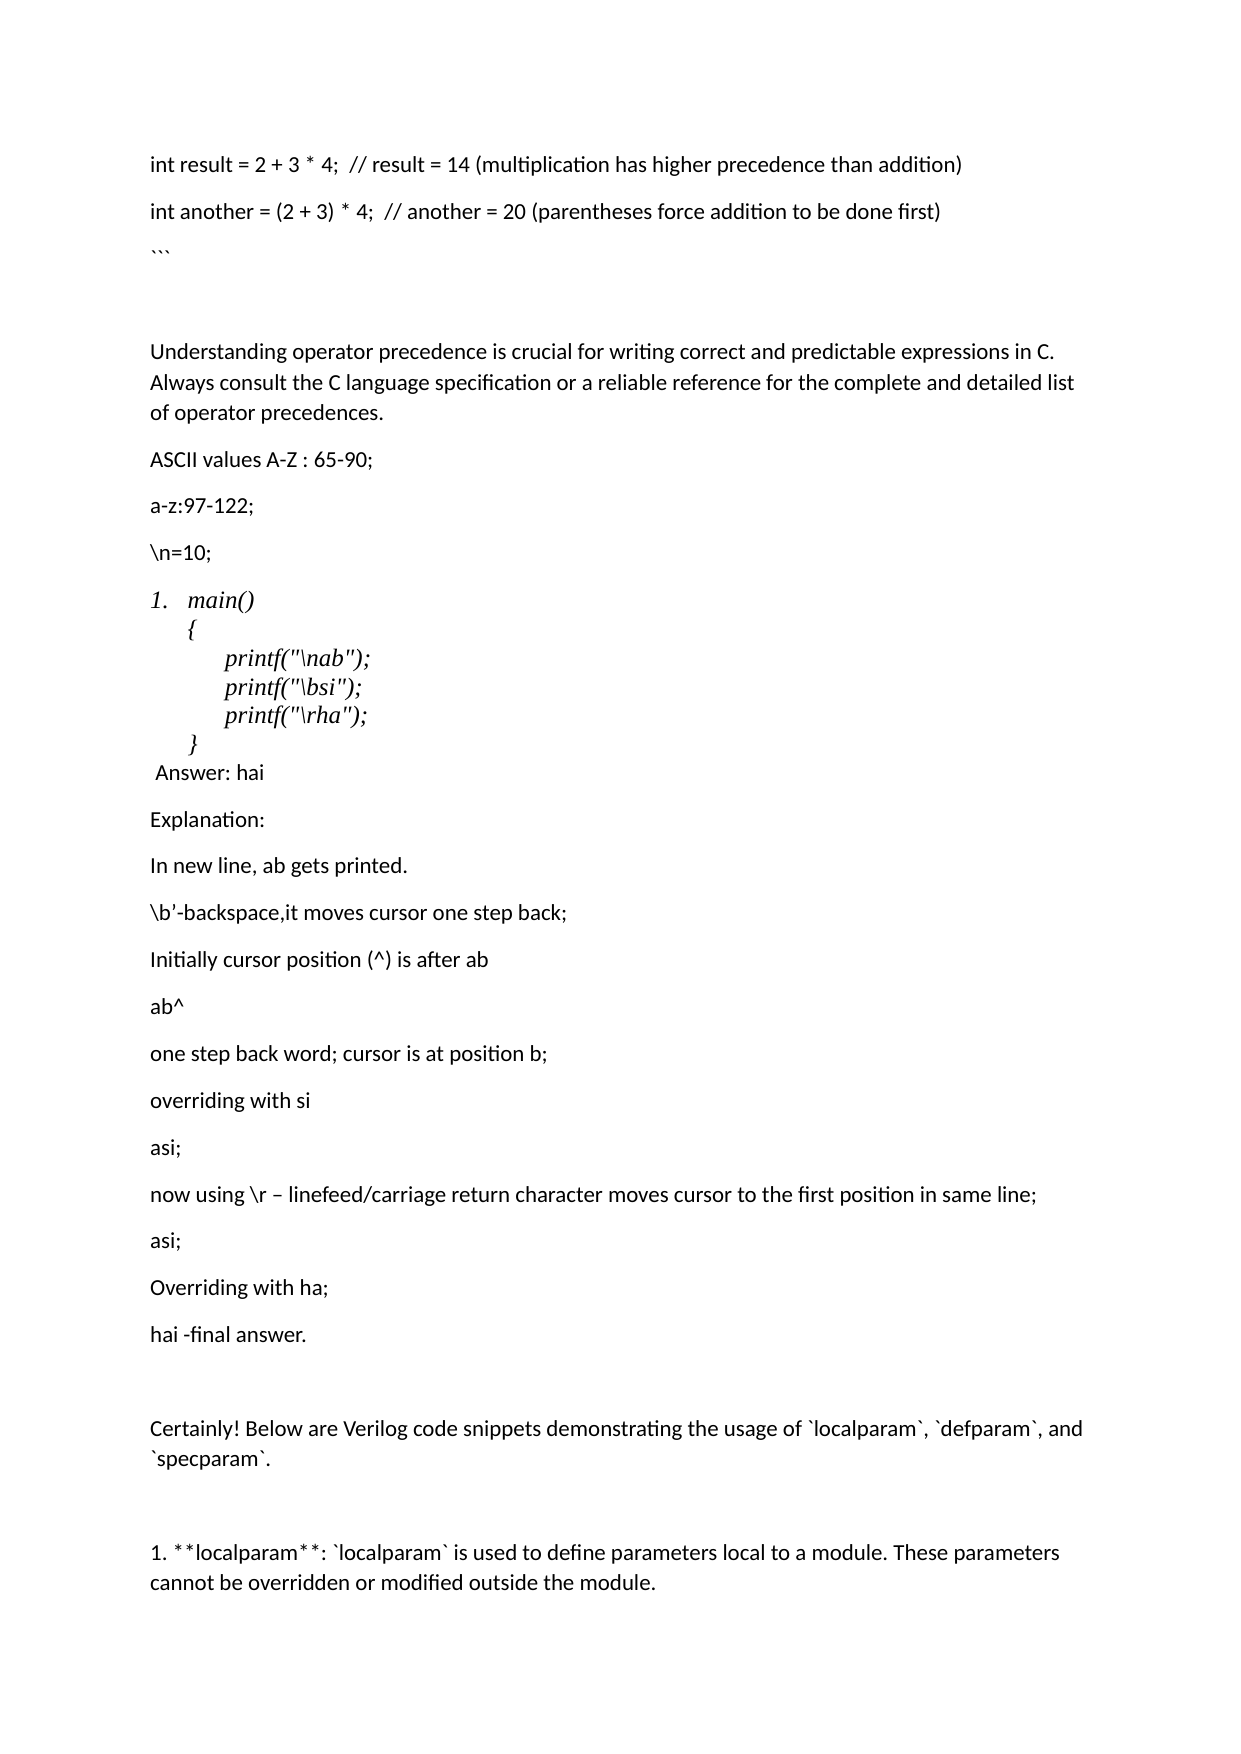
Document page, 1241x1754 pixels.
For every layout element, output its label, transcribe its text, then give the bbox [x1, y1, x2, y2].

text a-z:97-122; [150, 492, 1090, 520]
text printf("\rha"); [150, 700, 1090, 729]
text printf("\nab"); [150, 643, 1090, 672]
text } [150, 729, 1090, 758]
text hai -final answer. [150, 1320, 1090, 1348]
text overriding with si [150, 1086, 1090, 1114]
text asi; [150, 1133, 1090, 1161]
text \n=10; [150, 538, 1090, 567]
text Initially cursor position (^) is after ab [150, 945, 1090, 973]
text Overriding with ha; [150, 1273, 1090, 1302]
text Certainly! Below are Verilog code snippets demonstrating the usage of `localparam`, `defparam`, and `specparam`. [150, 1414, 1090, 1472]
text ASCII values A-Z : 65-90; [150, 445, 1090, 473]
text int another = (2 + 3) * 4; // another = 20 (parentheses force addition to be done first) [150, 197, 1090, 225]
text Understanding operator precedence is crucial for writing correct and predictable expressions in C. Always consult the C language specification or a reliable reference for the complete and detailed list of operator precedences. [150, 337, 1090, 426]
text now using \r – linefeed/carriage return character moves cursor to the first position in same line; [150, 1180, 1090, 1208]
text In new line, ab gets printed. [150, 852, 1090, 880]
text one step back word; cursor is at position b; [150, 1039, 1090, 1067]
text { [150, 614, 1090, 643]
text printf("\bsi"); [150, 672, 1090, 700]
text ab^ [150, 992, 1090, 1020]
text 1. **localparam**: `localparam` is used to define parameters local to a module. These parameters cannot be overridden or modified outside the module. [150, 1538, 1090, 1596]
text ``` [150, 244, 1090, 272]
text asi; [150, 1227, 1090, 1255]
text Answer: hai [150, 758, 1090, 786]
text Explanation: [150, 805, 1090, 833]
text int result = 2 + 3 * 4; // result = 14 (multiplication has higher precedence than addition) [150, 150, 1090, 178]
text \b’-backspace,it moves cursor one step back; [150, 898, 1090, 927]
list main() [150, 585, 1090, 614]
